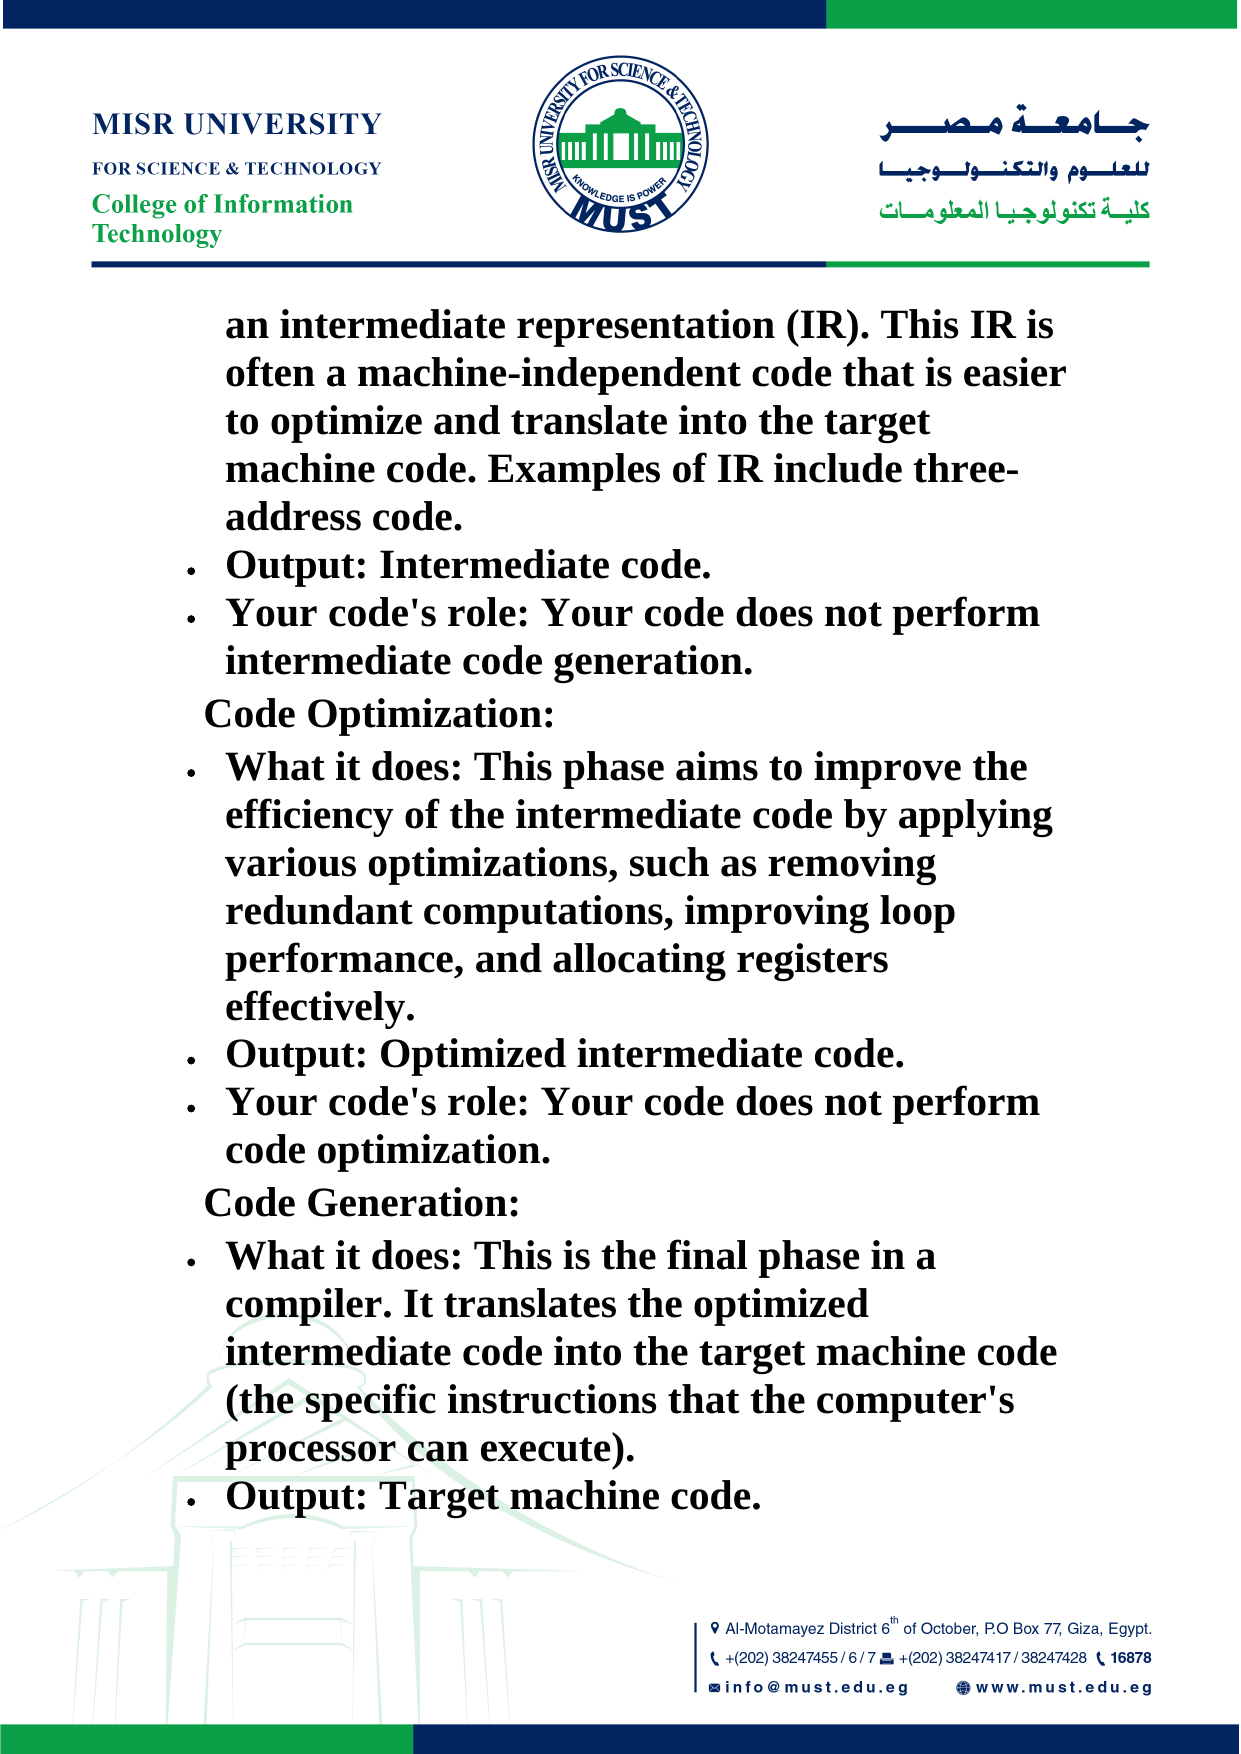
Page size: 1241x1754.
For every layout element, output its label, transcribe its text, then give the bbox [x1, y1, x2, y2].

text  Code Generation: [150, 1178, 1090, 1226]
list Output: Intermediate code. [187, 539, 1090, 587]
list What it does: This phase aims to improve the efficiency of the intermediate code by applying various optimizations, such as removing redundant computations, improving loop performance, and allocating registers effectively. [187, 741, 1090, 1029]
list What it does: This is the final phase in a compiler. It translates the optimized intermediate code into the target machine code (the specific instructions that the computer's processor can execute). [187, 1231, 1090, 1470]
list Your code's role: Your code does not perform intermediate code generation. [187, 587, 1090, 683]
list Output: Target machine code. [187, 1470, 1090, 1518]
list Output: Optimized intermediate code. [187, 1029, 1090, 1077]
text  Code Optimization: [150, 688, 1090, 736]
list Your code's role: Your code does not perform code optimization. [187, 1077, 1090, 1173]
picture [0, 1235, 1239, 1754]
picture [3, 0, 1238, 289]
